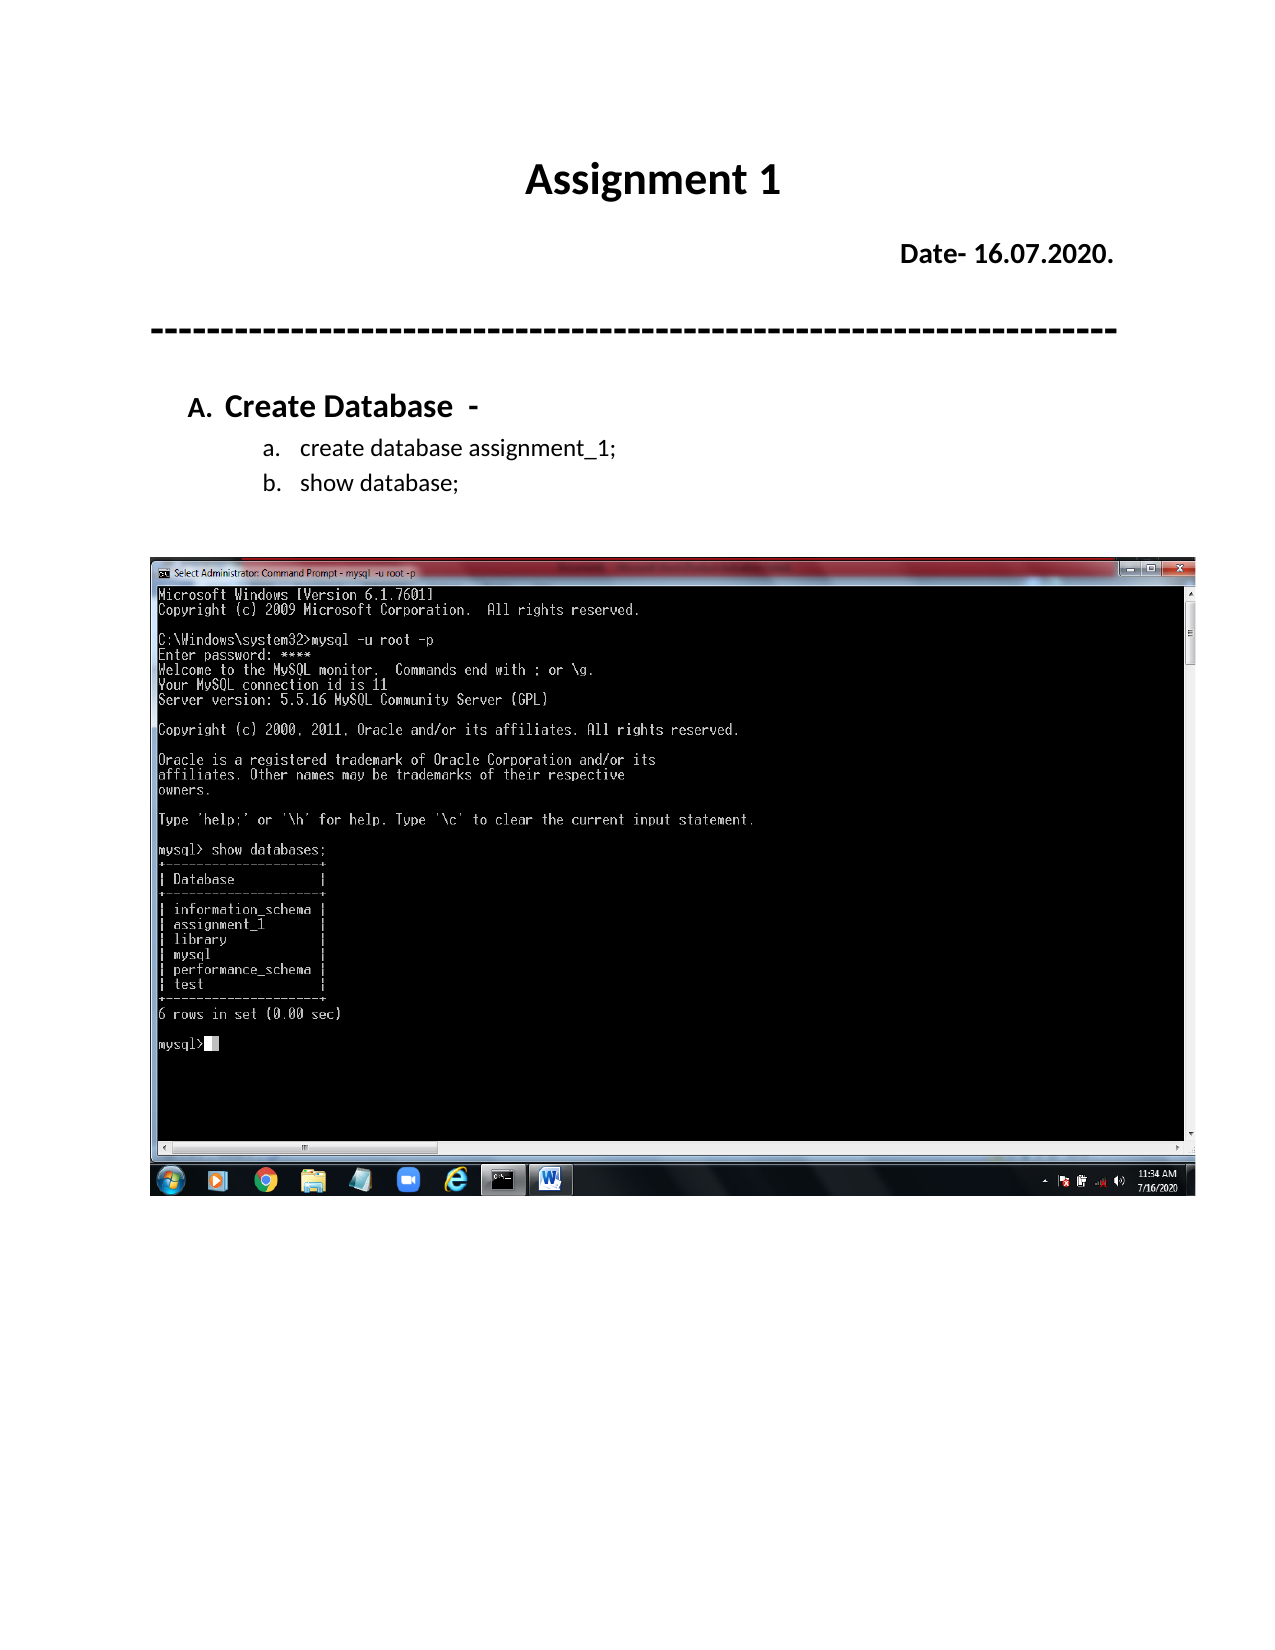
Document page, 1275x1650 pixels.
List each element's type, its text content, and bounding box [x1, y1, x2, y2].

text Assignment 1 [450, 150, 1125, 206]
list show database; [262, 467, 1125, 497]
picture [150, 557, 1196, 1196]
list Create Database - [187, 385, 1125, 426]
text Date- 16.07.2020. [450, 235, 1125, 271]
text --------------------------------------------------------------------- [150, 300, 1125, 356]
list create database assignment_1; [262, 432, 1125, 462]
